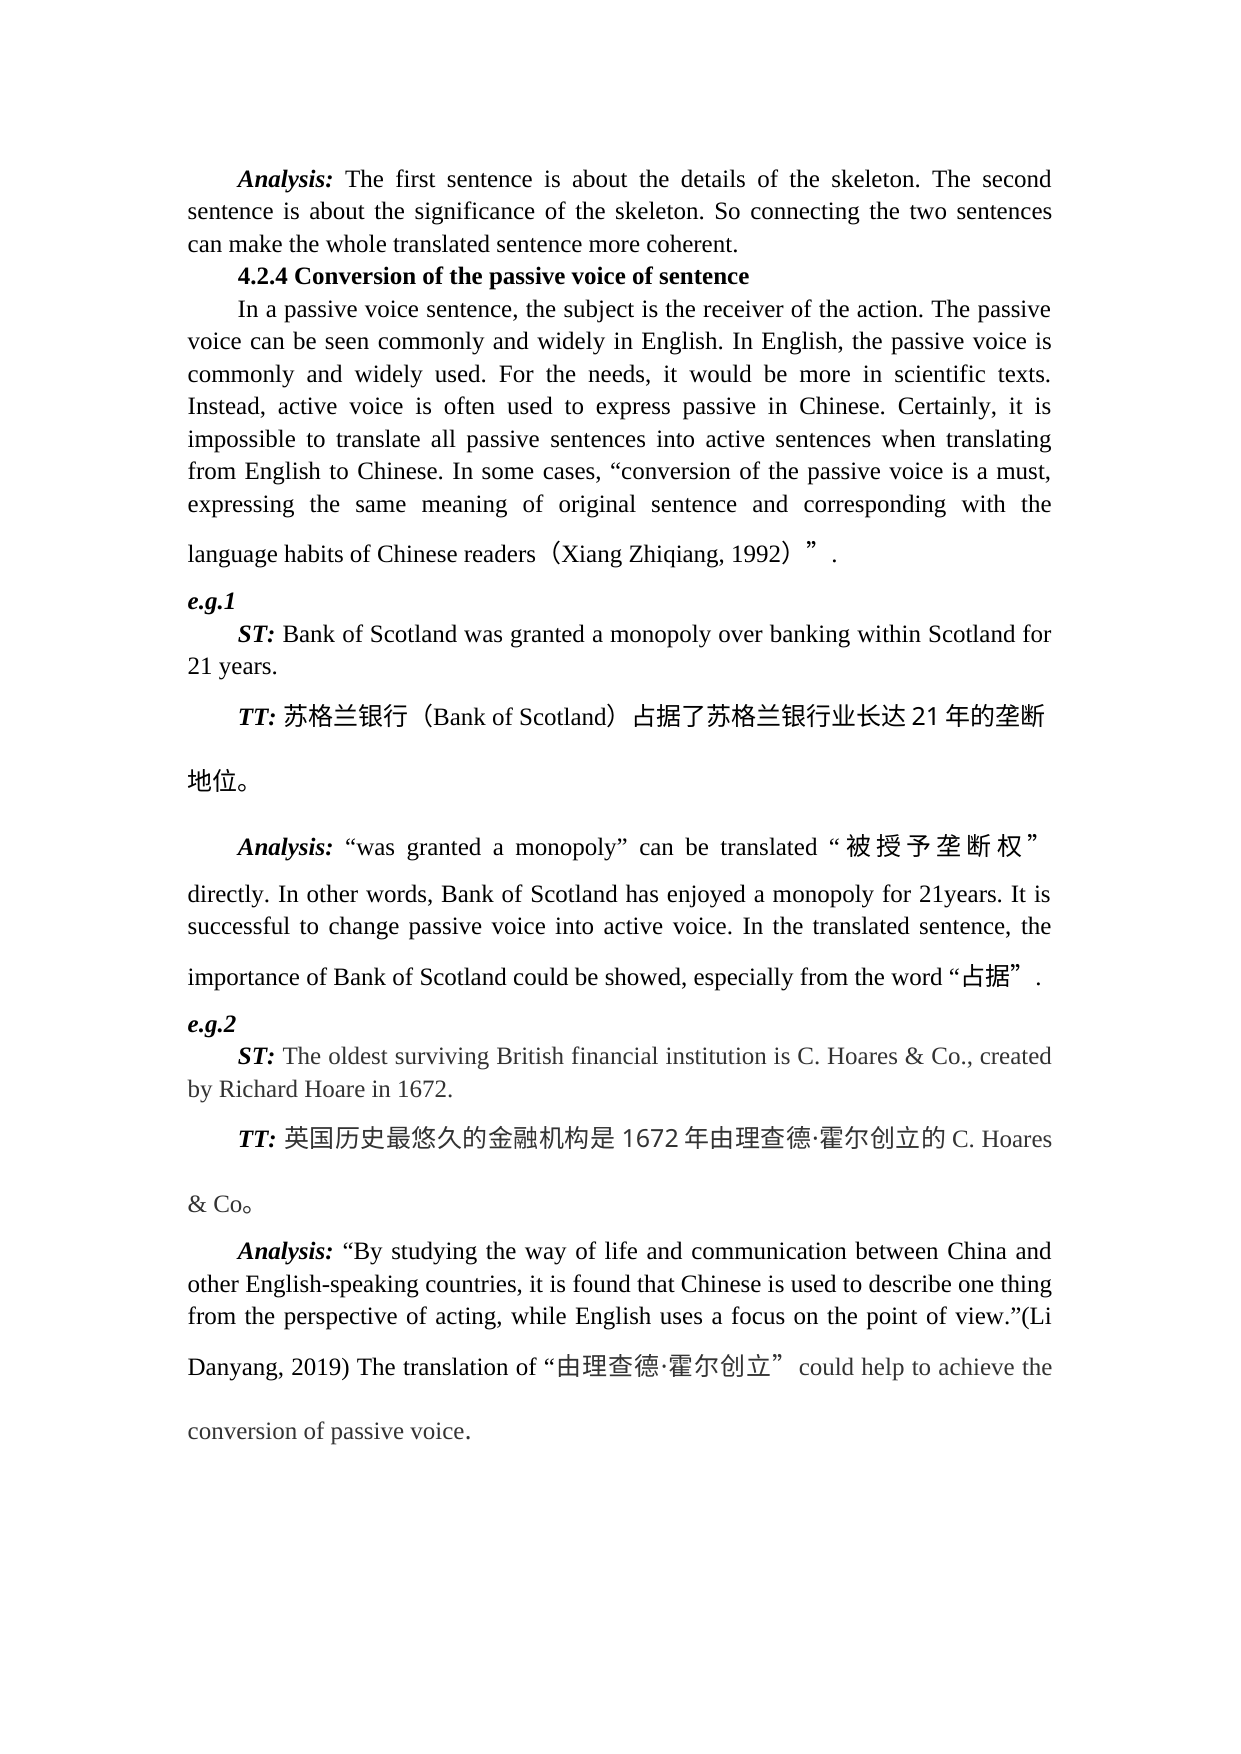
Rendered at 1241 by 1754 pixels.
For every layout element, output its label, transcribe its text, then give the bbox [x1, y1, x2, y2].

text ST: Bank of Scotland was granted a monopoly over banking within Scotland for 21 years. [187, 617, 1053, 682]
text Analysis: The first sentence is about the details of the skeleton. The second sentence is about the significance of the skeleton. So connecting the two sentences can make the whole translated sentence more coherent. [187, 162, 1053, 259]
text e.g.2 [187, 1007, 1053, 1039]
text e.g.1 [187, 584, 1053, 617]
text Analysis: “By studying the way of life and communication between China and other English-speaking countries, it is found that Chinese is used to describe one thing from the perspective of acting, while English uses a focus on the point of view.”(Li Danyang, 2019) The translation of “由理查德·霍尔创立”could help to achieve the conversion of passive voice. [187, 1234, 1053, 1462]
text TT: 英国历史最悠久的金融机构是1672年由理查德·霍尔创立的C. Hoares & Co。 [187, 1104, 1053, 1234]
text ST: The oldest surviving British financial institution is C. Hoares & Co., created by Richard Hoare in 1672. [187, 1039, 1053, 1104]
text Analysis: “was granted a monopoly” can be translated “被授予垄断权” directly. In other words, Bank of Scotland has enjoyed a monopoly for 21years. It is successful to change passive voice into active voice. In the translated sentence, the importance of Bank of Scotland could be showed, especially from the word “占据”. [187, 812, 1053, 1007]
subtitle 4.2.4 Conversion of the passive voice of sentence [187, 259, 1053, 292]
text TT: 苏格兰银行（Bank of Scotland）占据了苏格兰银行业长达21年的垄断地位。 [187, 682, 1053, 812]
text In a passive voice sentence, the subject is the receiver of the action. The passive voice can be seen commonly and widely in English. In English, the passive voice is commonly and widely used. For the needs, it would be more in scientific texts. Instead, active voice is often used to express passive in Chinese. Certainly, it is impossible to translate all passive sentences into active sentences when translating from English to Chinese. In some cases, “conversion of the passive voice is a must, expressing the same meaning of original sentence and corresponding with the language habits of Chinese readers（Xiang Zhiqiang, 1992）”. [187, 292, 1053, 584]
